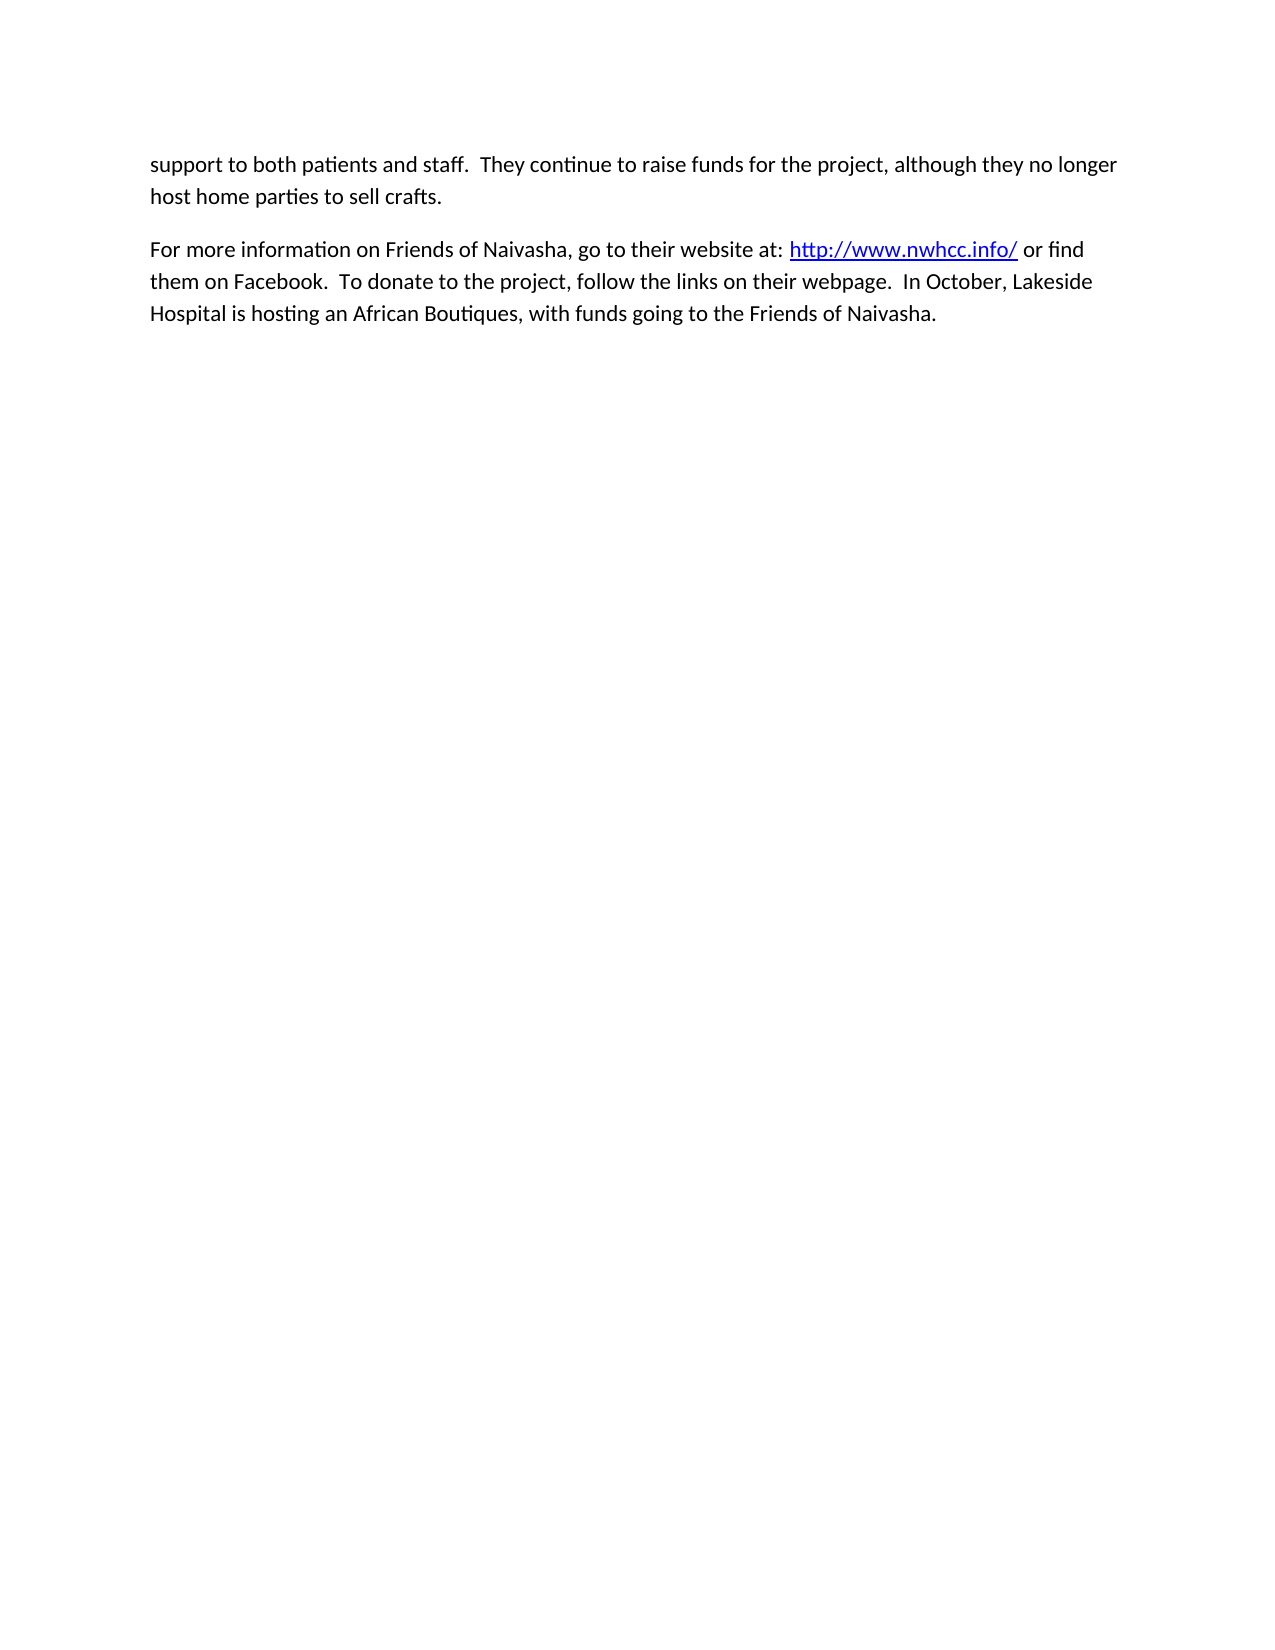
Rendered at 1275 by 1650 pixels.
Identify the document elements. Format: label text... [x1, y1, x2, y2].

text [150, 150, 1125, 210]
text For more information on Friends of Naivasha, go to their website at: http://www.nwhcc.info/ or find them on Facebook. To donate to the project, follow the links on their webpage. In October, Lakeside Hospital is hosting an African Boutiques, with funds going to the Friends of Naivasha. [150, 235, 1125, 328]
